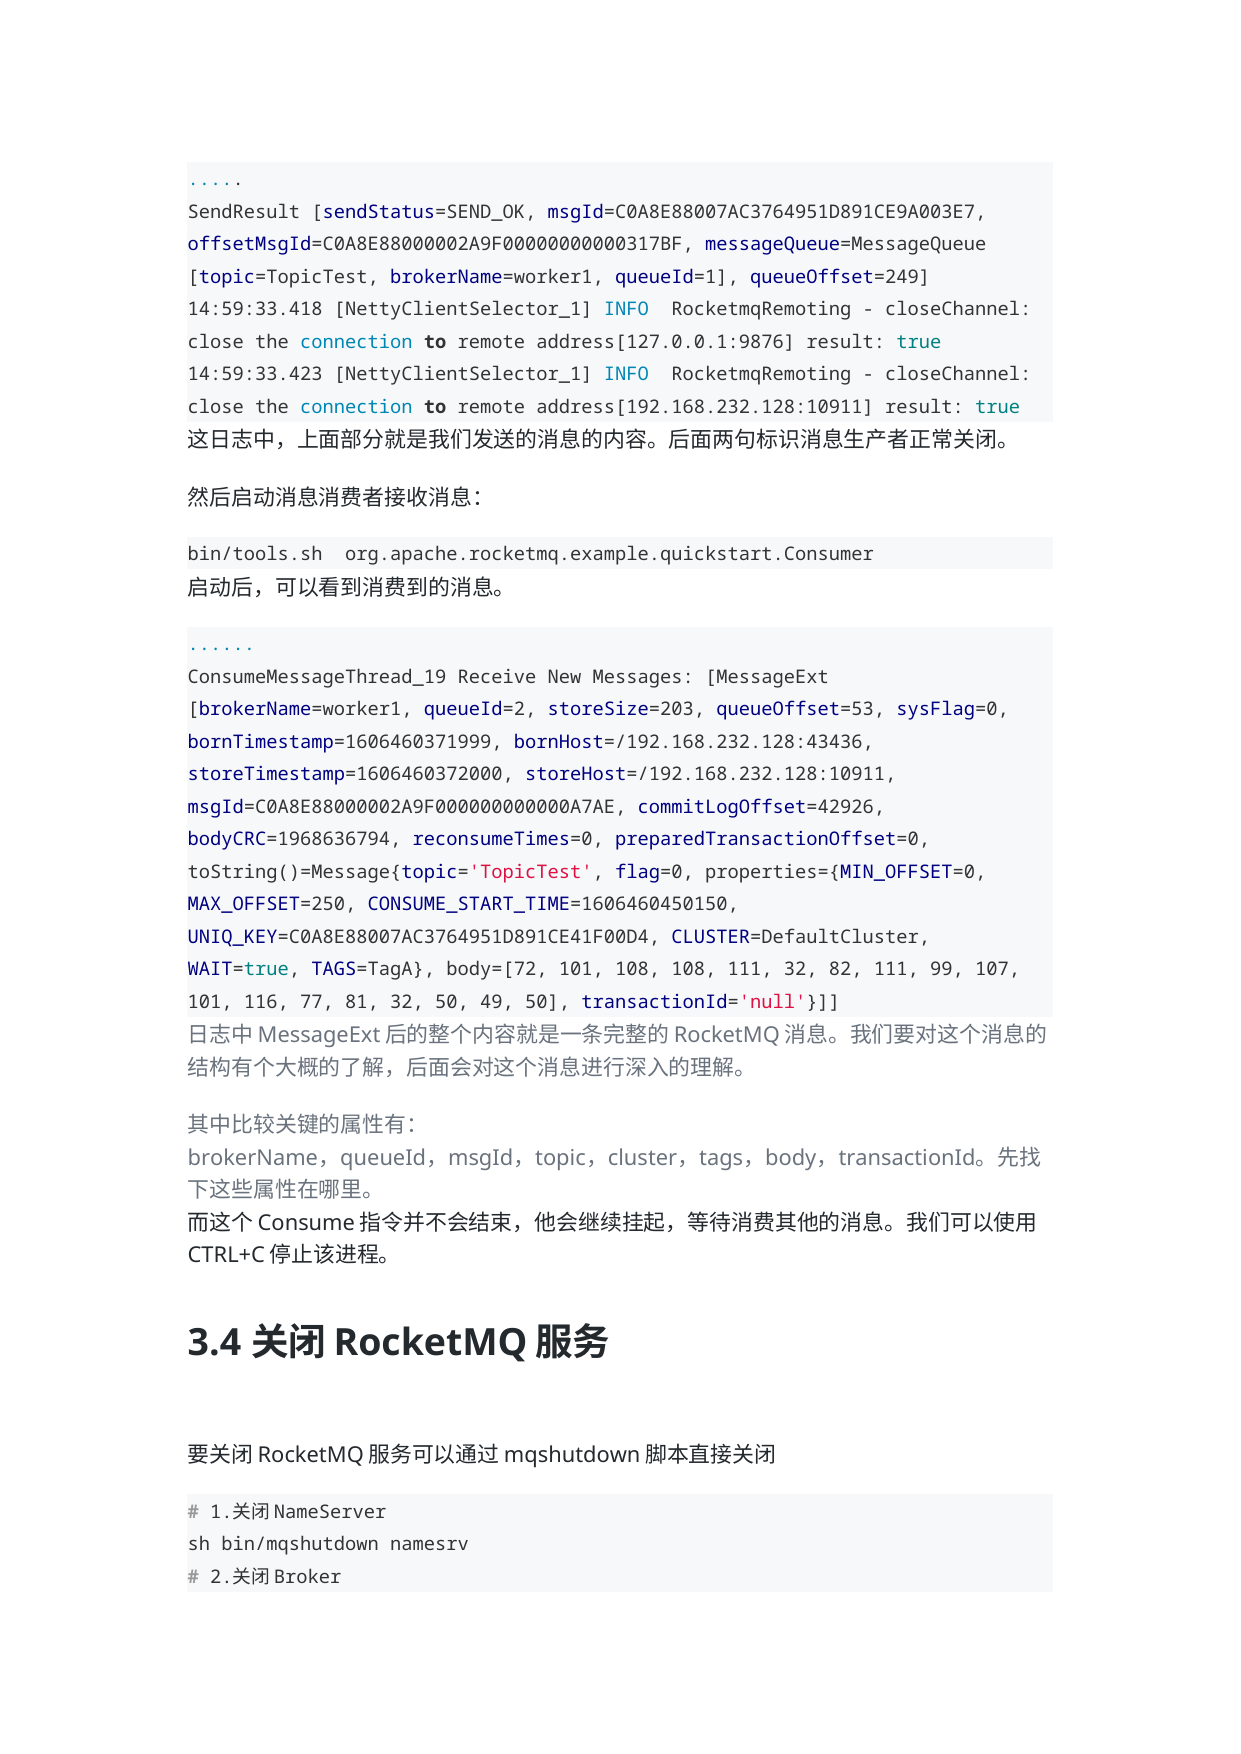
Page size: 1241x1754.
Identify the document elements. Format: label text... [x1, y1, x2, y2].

text 日志中MessageExt后的整个内容就是一条完整的RocketMQ消息。我们要对这个消息的结构有个大概的了解，后面会对这个消息进行深入的理解。 [187, 1017, 1053, 1082]
text ConsumeMessageThread_19 Receive New Messages: [MessageExt [brokerName=worker1, queueId=2, storeSize=203, queueOffset=53, sysFlag=0, bornTimestamp=1606460371999, bornHost=/192.168.232.128:43436, storeTimestamp=1606460372000, storeHost=/192.168.232.128:10911, msgId=C0A8E88000002A9F000000000000A7AE, commitLogOffset=42926, bodyCRC=1968636794, reconsumeTimes=0, preparedTransactionOffset=0, toString()=Message{topic='TopicTest', flag=0, properties={MIN_OFFSET=0, MAX_OFFSET=250, CONSUME_START_TIME=1606460450150, UNIQ_KEY=C0A8E88007AC3764951D891CE41F00D4, CLUSTER=DefaultCluster, WAIT=true, TAGS=TagA}, body=[72, 101, 108, 108, 111, 32, 82, 111, 99, 107, 101, 116, 77, 81, 32, 50, 49, 50], transactionId='null'}]] [187, 659, 1053, 1017]
text 这日志中，上面部分就是我们发送的消息的内容。后面两句标识消息生产者正常关闭。 [187, 422, 1053, 454]
text SendResult [sendStatus=SEND_OK, msgId=C0A8E88007AC3764951D891CE9A003E7, offsetMsgId=C0A8E88000002A9F00000000000317BF, messageQueue=MessageQueue [topic=TopicTest, brokerName=worker1, queueId=1], queueOffset=249] [187, 194, 1053, 292]
text sh bin/mqshutdown namesrv [187, 1527, 1053, 1559]
text bin/tools.sh org.apache.rocketmq.example.quickstart.Consumer [187, 537, 1053, 569]
subtitle 3.4 关闭RocketMQ服务 [187, 1307, 1053, 1372]
text 然后启动消息消费者接收消息： [187, 479, 1053, 512]
text # 1.关闭NameServer [187, 1494, 1053, 1527]
text # 2.关闭Broker [187, 1559, 1053, 1592]
text ..... [187, 162, 1053, 194]
text 启动后，可以看到消费到的消息。 [187, 569, 1053, 602]
text ...... [187, 627, 1053, 659]
text 14:59:33.418 [NettyClientSelector_1] INFO RocketmqRemoting - closeChannel: close the connection to remote address[127.0.0.1:9876] result: true [187, 292, 1053, 357]
text 14:59:33.423 [NettyClientSelector_1] INFO RocketmqRemoting - closeChannel: close the connection to remote address[192.168.232.128:10911] result: true [187, 357, 1053, 422]
text 而这个Consume指令并不会结束，他会继续挂起，等待消费其他的消息。我们可以使用CTRL+C停止该进程。 [187, 1204, 1053, 1269]
text 要关闭RocketMQ服务可以通过mqshutdown脚本直接关闭 [187, 1437, 1053, 1469]
text 其中比较关键的属性有：brokerName，queueId，msgId，topic，cluster，tags，body，transactionId。先找下这些属性在哪里。 [187, 1107, 1053, 1204]
